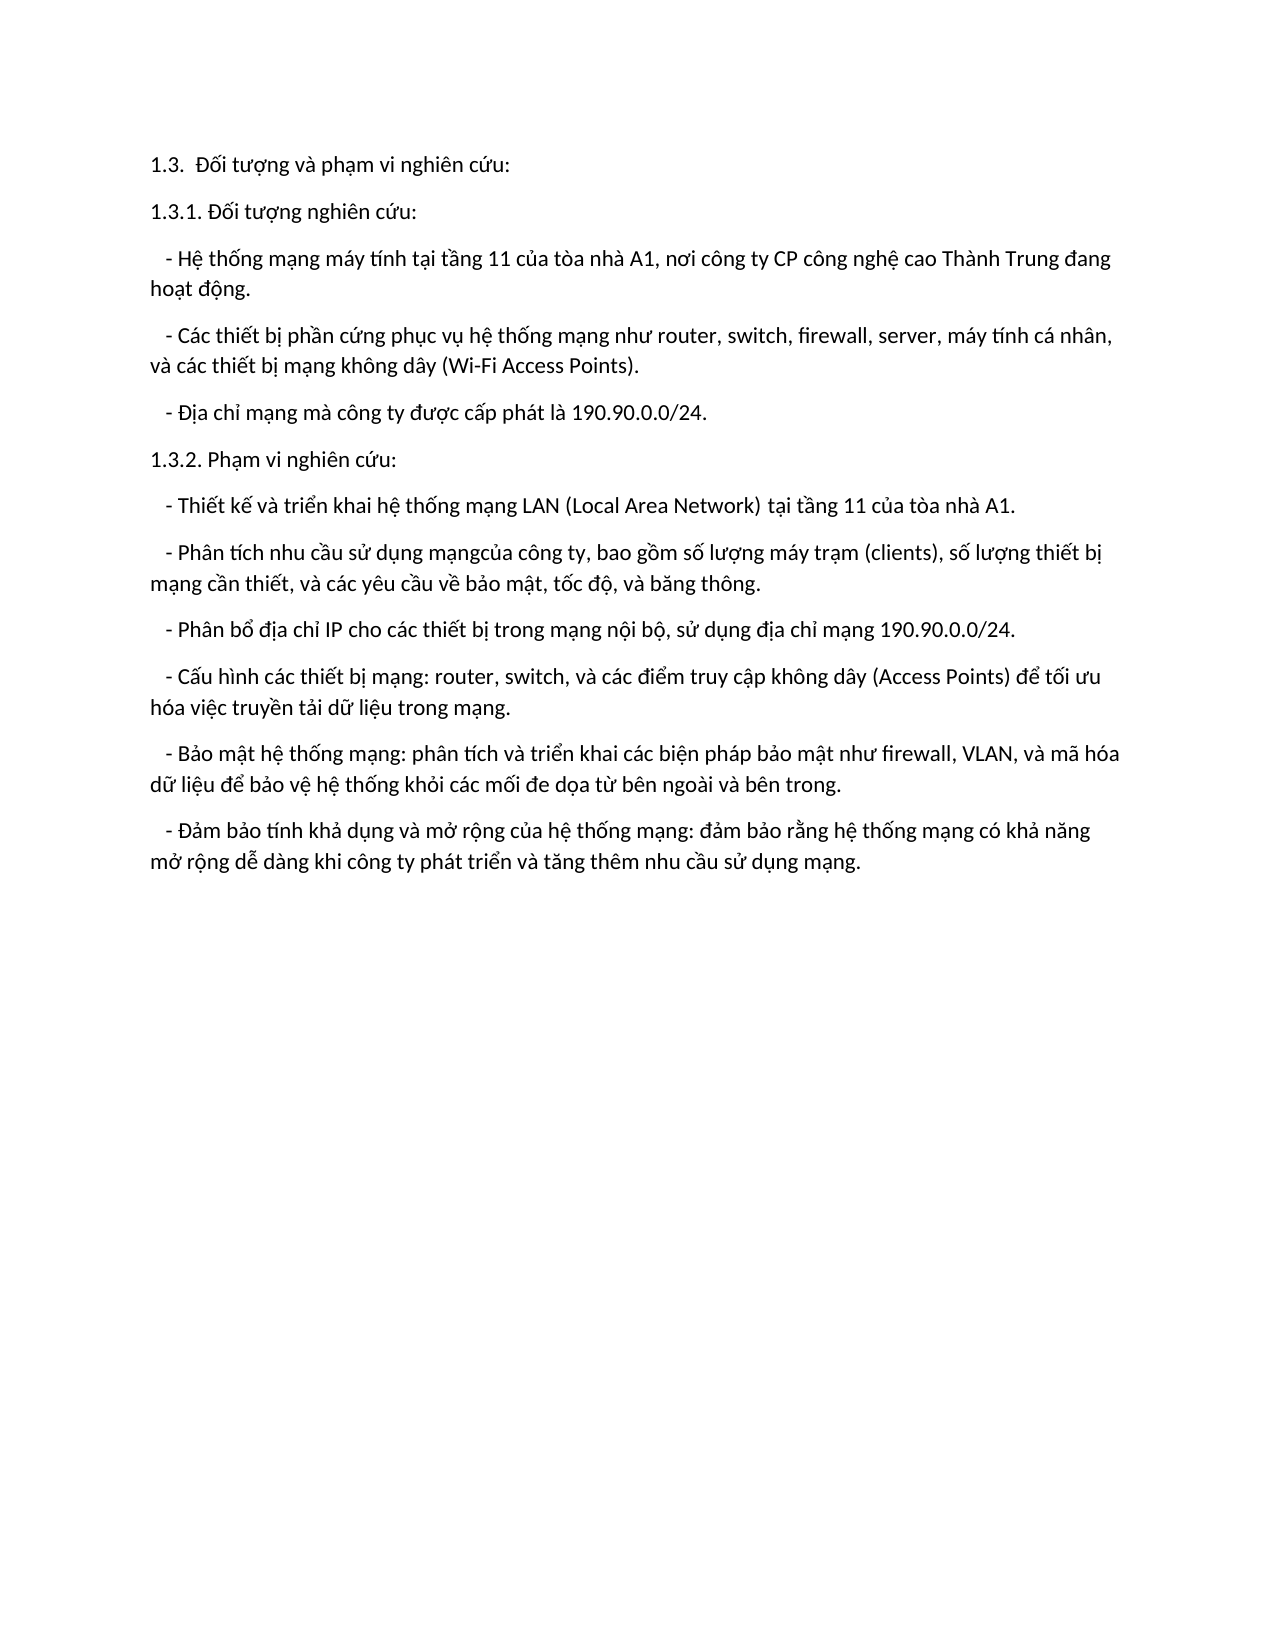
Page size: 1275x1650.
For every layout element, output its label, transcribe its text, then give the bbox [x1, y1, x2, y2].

text - Các thiết bị phần cứng phục vụ hệ thống mạng như router, switch, firewall, server, máy tính cá nhân, và các thiết bị mạng không dây (Wi-Fi Access Points). [150, 321, 1125, 379]
text 1.3.2. Phạm vi nghiên cứu: [150, 445, 1125, 473]
text - Cấu hình các thiết bị mạng: router, switch, và các điểm truy cập không dây (Access Points) để tối ưu hóa việc truyền tải dữ liệu trong mạng. [150, 662, 1125, 721]
text 1.3.1. Đối tượng nghiên cứu: [150, 197, 1125, 225]
text 1.3. Đối tượng và phạm vi nghiên cứu: [150, 150, 1125, 178]
text - Hệ thống mạng máy tính tại tầng 11 của tòa nhà A1, nơi công ty CP công nghệ cao Thành Trung đang hoạt động. [150, 244, 1125, 302]
text - Thiết kế và triển khai hệ thống mạng LAN (Local Area Network) tại tầng 11 của tòa nhà A1. [150, 492, 1125, 520]
text - Phân bổ địa chỉ IP cho các thiết bị trong mạng nội bộ, sử dụng địa chỉ mạng 190.90.0.0/24. [150, 616, 1125, 644]
text - Địa chỉ mạng mà công ty được cấp phát là 190.90.0.0/24. [150, 398, 1125, 426]
text - Đảm bảo tính khả dụng và mở rộng của hệ thống mạng: đảm bảo rằng hệ thống mạng có khả năng mở rộng dễ dàng khi công ty phát triển và tăng thêm nhu cầu sử dụng mạng. [150, 817, 1125, 875]
text - Bảo mật hệ thống mạng: phân tích và triển khai các biện pháp bảo mật như firewall, VLAN, và mã hóa dữ liệu để bảo vệ hệ thống khỏi các mối đe dọa từ bên ngoài và bên trong. [150, 739, 1125, 798]
text - Phân tích nhu cầu sử dụng mạngcủa công ty, bao gồm số lượng máy trạm (clients), số lượng thiết bị mạng cần thiết, và các yêu cầu về bảo mật, tốc độ, và băng thông. [150, 538, 1125, 597]
